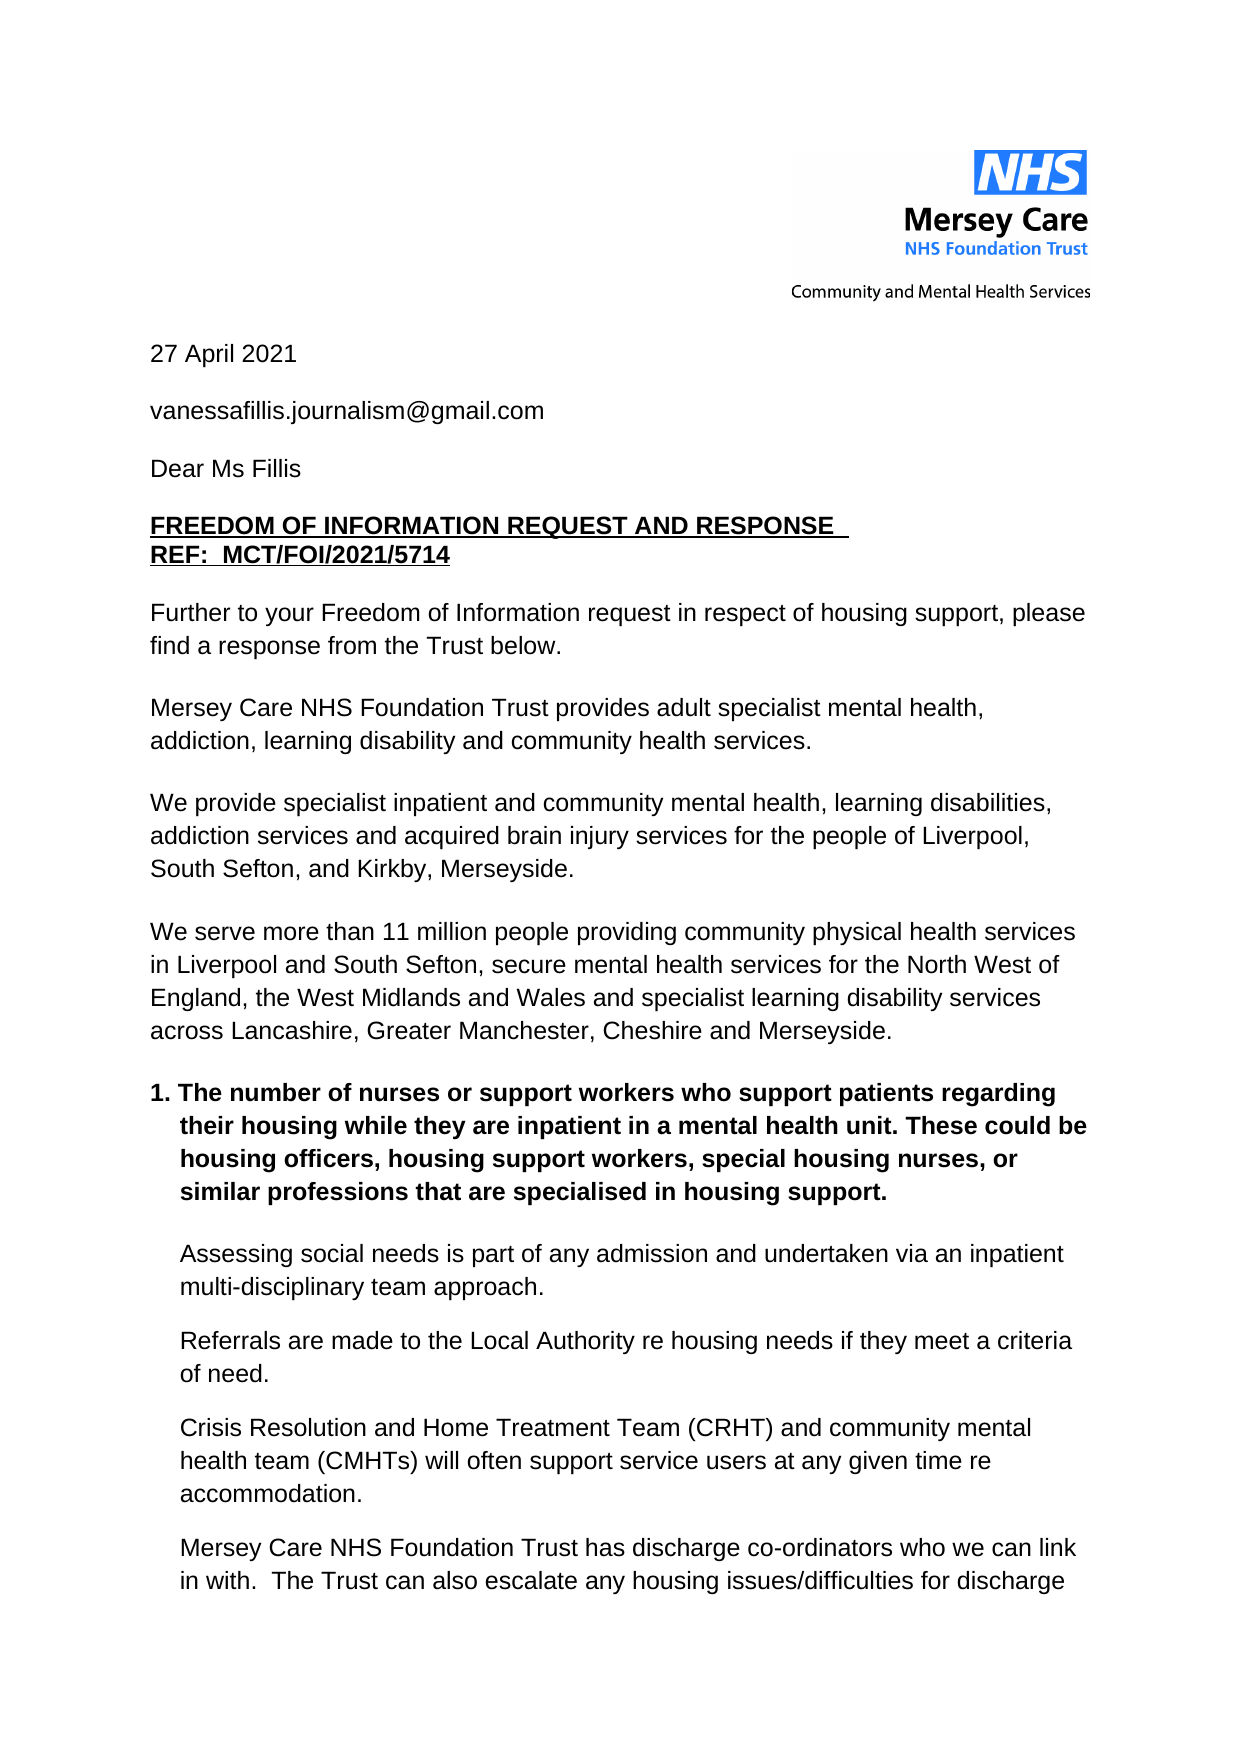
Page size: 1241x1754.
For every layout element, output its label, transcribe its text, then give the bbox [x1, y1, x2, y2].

text Further to your Freedom of Information request in respect of housing support, please find a response from the Trust below. [150, 598, 1090, 660]
text FREEDOM OF INFORMATION REQUEST AND RESPONSE [150, 511, 1090, 540]
text REF: MCT/FOI/2021/5714 [150, 540, 1090, 569]
text We provide specialist inpatient and community mental health, learning disabilities, addiction services and acquired brain injury services for the people of Liverpool, South Sefton, and Kirkby, Merseyside. [150, 788, 1090, 883]
text Crisis Resolution and Home Treatment Team (CRHT) and community mental health team (CMHTs) will often support service users at any given time re accommodation. [179, 1413, 1090, 1508]
text Dear Ms Fillis [150, 454, 1090, 482]
text Mersey Care NHS Foundation Trust provides adult specialist mental health, addiction, learning disability and community health services. [150, 693, 1090, 755]
picture [791, 150, 1091, 302]
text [179, 1533, 1090, 1594]
text Assessing social needs is part of any admission and undertaken via an inpatient multi-disciplinary team approach. [150, 1239, 1090, 1301]
text Referrals are made to the Local Authority re housing needs if they meet a criteria of need. [179, 1326, 1090, 1388]
text 1. The number of nurses or support workers who support patients regarding their housing while they are inpatient in a mental health unit. These could be housing officers, housing support workers, special housing nurses, or similar professions that are specialised in housing support. [150, 1078, 1090, 1206]
text vanessafillis.journalism@gmail.com [150, 396, 1090, 425]
text 27 April 2021 [150, 339, 1090, 367]
text We serve more than 11 million people providing community physical health services in Liverpool and South Sefton, secure mental health services for the North West of England, the West Midlands and Wales and specialist learning disability services across Lancashire, Greater Manchester, Cheshire and Merseyside. [150, 917, 1090, 1044]
